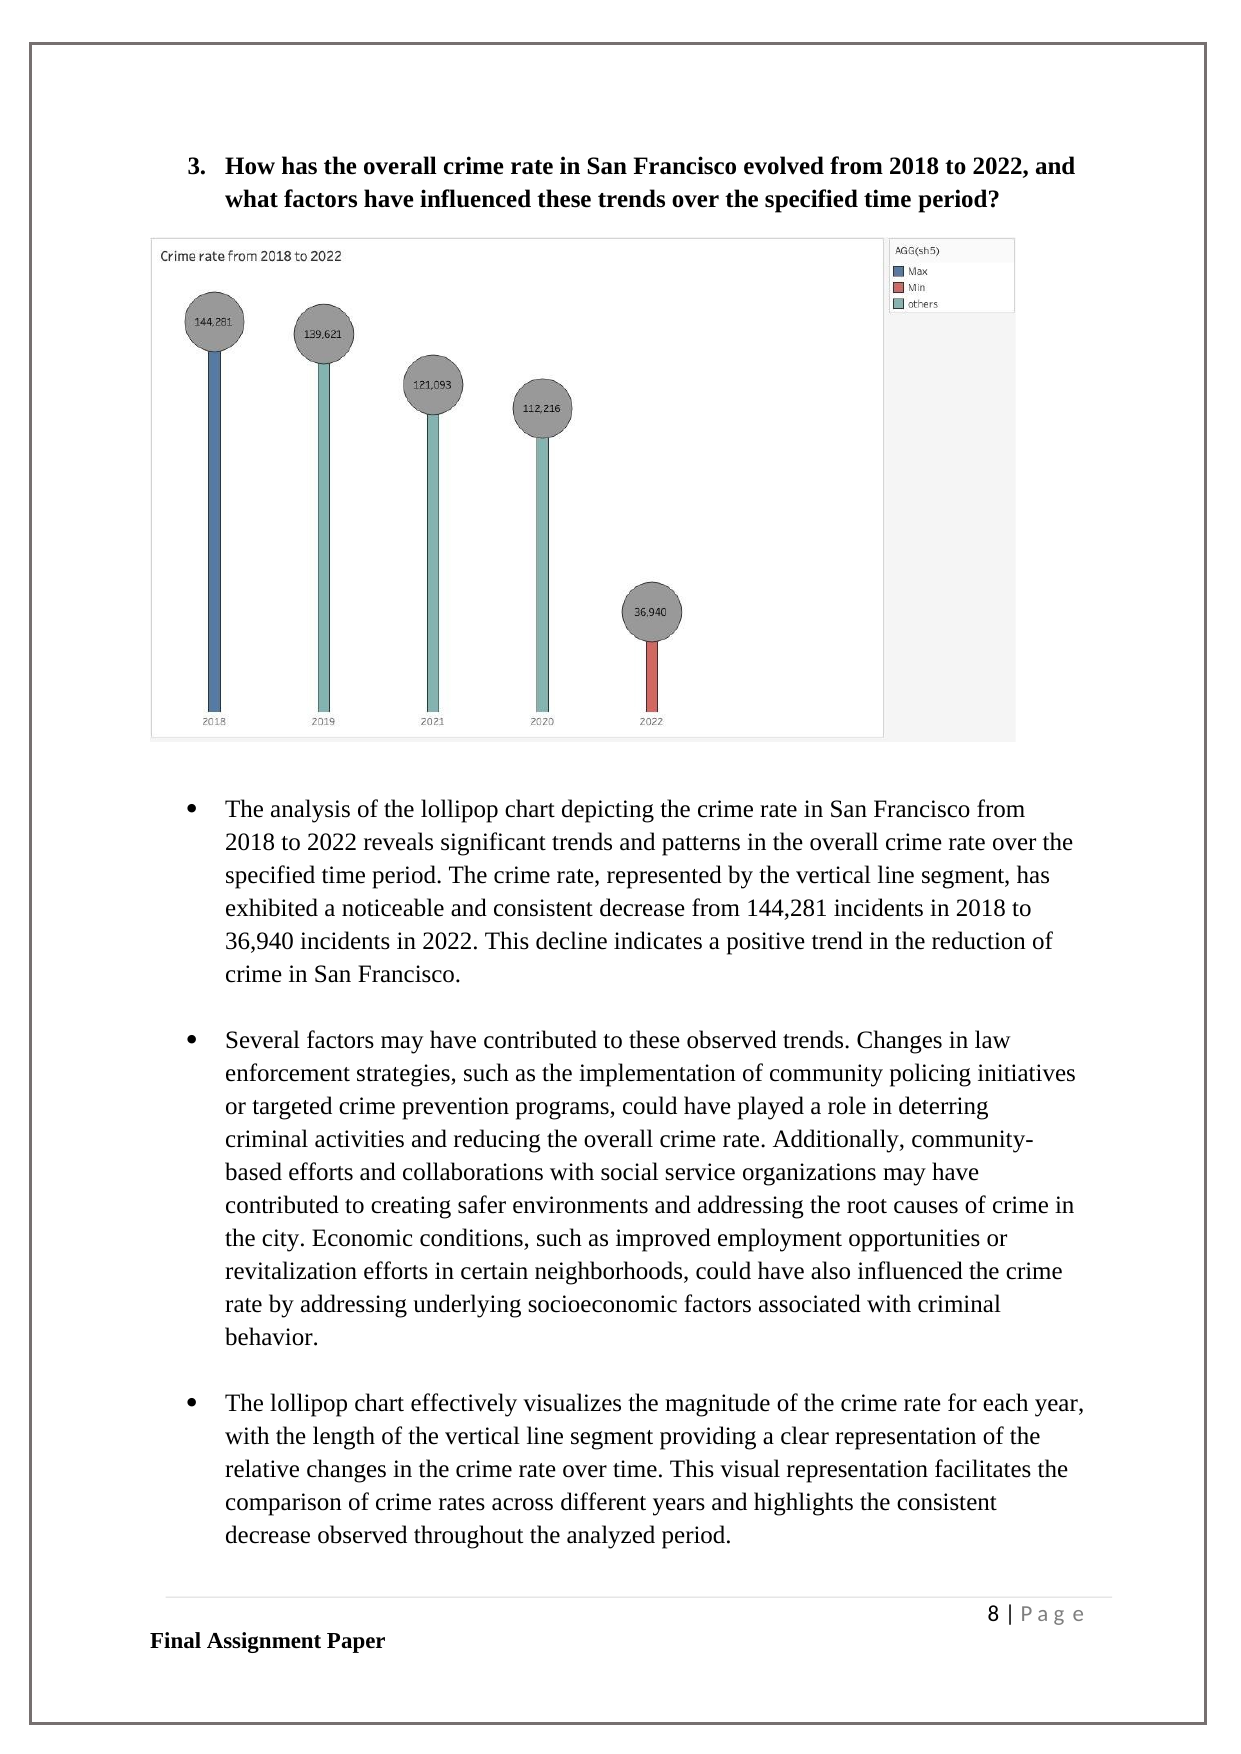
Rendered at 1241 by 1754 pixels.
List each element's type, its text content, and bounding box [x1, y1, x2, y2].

text Final Assignment Paper [150, 1627, 389, 1653]
list The analysis of the lollipop chart depicting the crime rate in San Francisco from 2018 to 2022 reveals significant trends and patterns in the overall crime rate over the specified time period. The crime rate, represented by the vertical line segment, has exhibited a noticeable and consistent decrease from 144,281 incidents in 2018 to 36,940 incidents in 2022. This decline indicates a positive trend in the reduction of crime in San Francisco. [187, 794, 1082, 988]
subtitle How has the overall crime rate in San Francisco evolved from 2018 to 2022, and what factors have influenced these trends over the specified time period? [187, 151, 1076, 213]
list The lollipop chart effectively visualizes the magnitude of the crime rate for each year, with the length of the vertical line segment providing a clear representation of the relative changes in the crime rate over time. This visual representation facilitates the comparison of crime rates across different years and highlights the consistent decrease observed throughout the analyzed period. [187, 1388, 1089, 1549]
list Several factors may have contributed to these observed trends. Changes in law enforcement strategies, such as the implementation of community policing initiatives or targeted crime prevention programs, could have played a role in deterring criminal activities and reducing the overall crime rate. Additionally, community-based efforts and collaborations with social service organizations may have contributed to creating safer environments and addressing the root causes of crime in the city. Economic conditions, such as improved employment opportunities or revitalization efforts in certain neighborhoods, could have also influenced the crime rate by addressing underlying socioeconomic factors associated with criminal behavior. [187, 1025, 1078, 1351]
picture [150, 237, 1016, 742]
list | P a g e [987, 1599, 1176, 1627]
